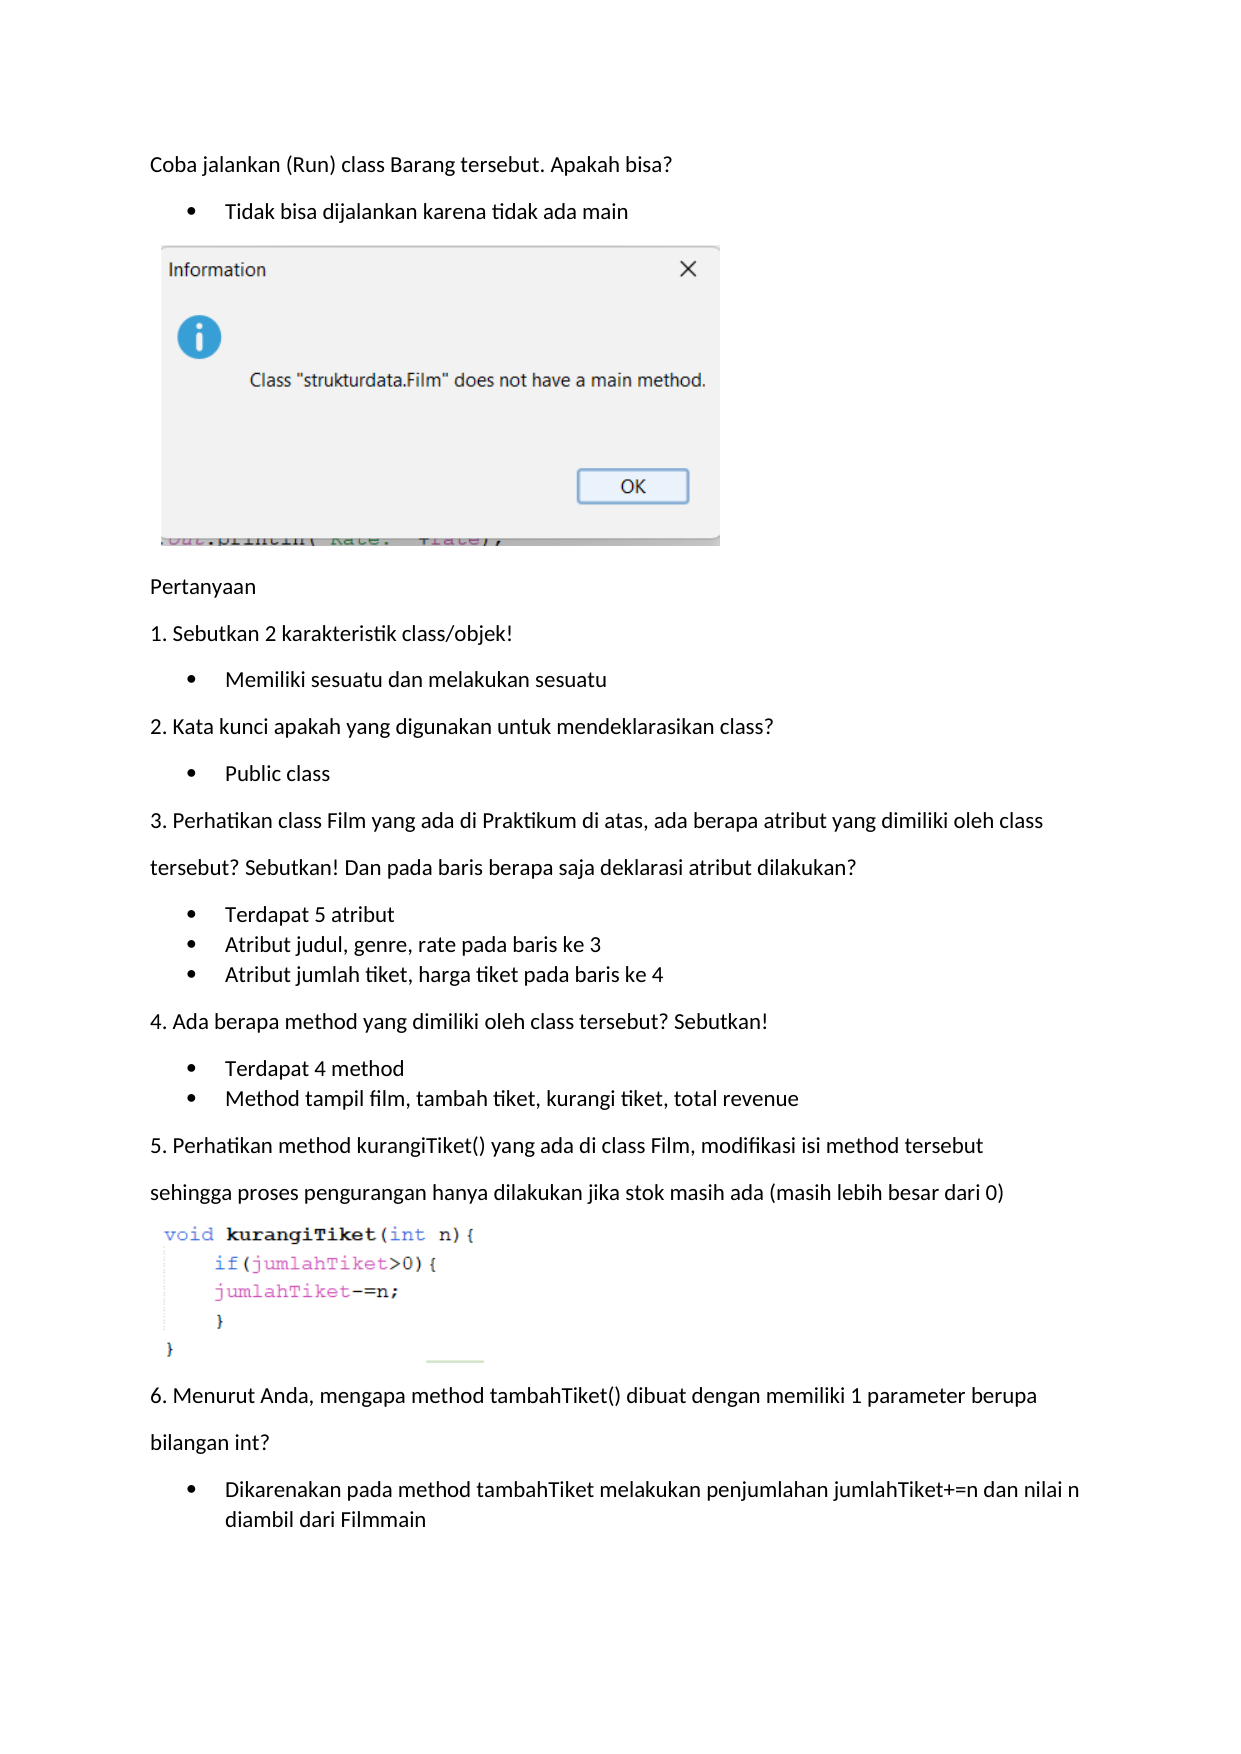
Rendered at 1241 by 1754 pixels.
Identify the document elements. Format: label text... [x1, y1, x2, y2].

list Dikarenakan pada method tambahTiket melakukan penjumlahan jumlahTiket+=n dan nilai n diambil dari Filmmain [187, 1475, 1090, 1533]
text sehingga proses pengurangan hanya dilakukan jika stok masih ada (masih lebih besar dari 0) [150, 1178, 1090, 1206]
text 1. Sebutkan 2 karakteristik class/objek! [150, 619, 1090, 647]
text Pertanyaan [150, 572, 1090, 600]
text tersebut? Sebutkan! Dan pada baris berapa saja deklarasi atribut dilakukan? [150, 853, 1090, 881]
text bilangan int? [150, 1428, 1090, 1456]
list Public class [187, 759, 1090, 787]
list Memiliki sesuatu dan melakukan sesuatu [187, 666, 1090, 694]
text 2. Kata kunci apakah yang digunakan untuk mendeklarasikan class? [150, 712, 1090, 741]
text 6. Menurut Anda, mengapa method tambahTiket() dibuat dengan memiliki 1 parameter berupa [150, 1381, 1090, 1409]
text Coba jalankan (Run) class Barang tersebut. Apakah bisa? [150, 150, 1090, 178]
list Terdapat 5 atribut [187, 900, 1090, 928]
text 5. Perhatikan method kurangiTiket() yang ada di class Film, modifikasi isi method tersebut [150, 1131, 1090, 1159]
text 4. Ada berapa method yang dimiliki oleh class tersebut? Sebutkan! [150, 1007, 1090, 1035]
list Method tampil film, tambah tiket, kurangi tiket, total revenue [187, 1084, 1090, 1112]
list Atribut judul, genre, rate pada baris ke 3 [187, 930, 1090, 958]
list Terdapat 4 method [187, 1054, 1090, 1082]
list Tidak bisa dijalankan karena tidak ada main [187, 197, 1090, 225]
text 3. Perhatikan class Film yang ada di Praktikum di atas, ada berapa atribut yang dimiliki oleh class [150, 806, 1090, 834]
list Atribut jumlah tiket, harga tiket pada baris ke 4 [187, 960, 1090, 988]
